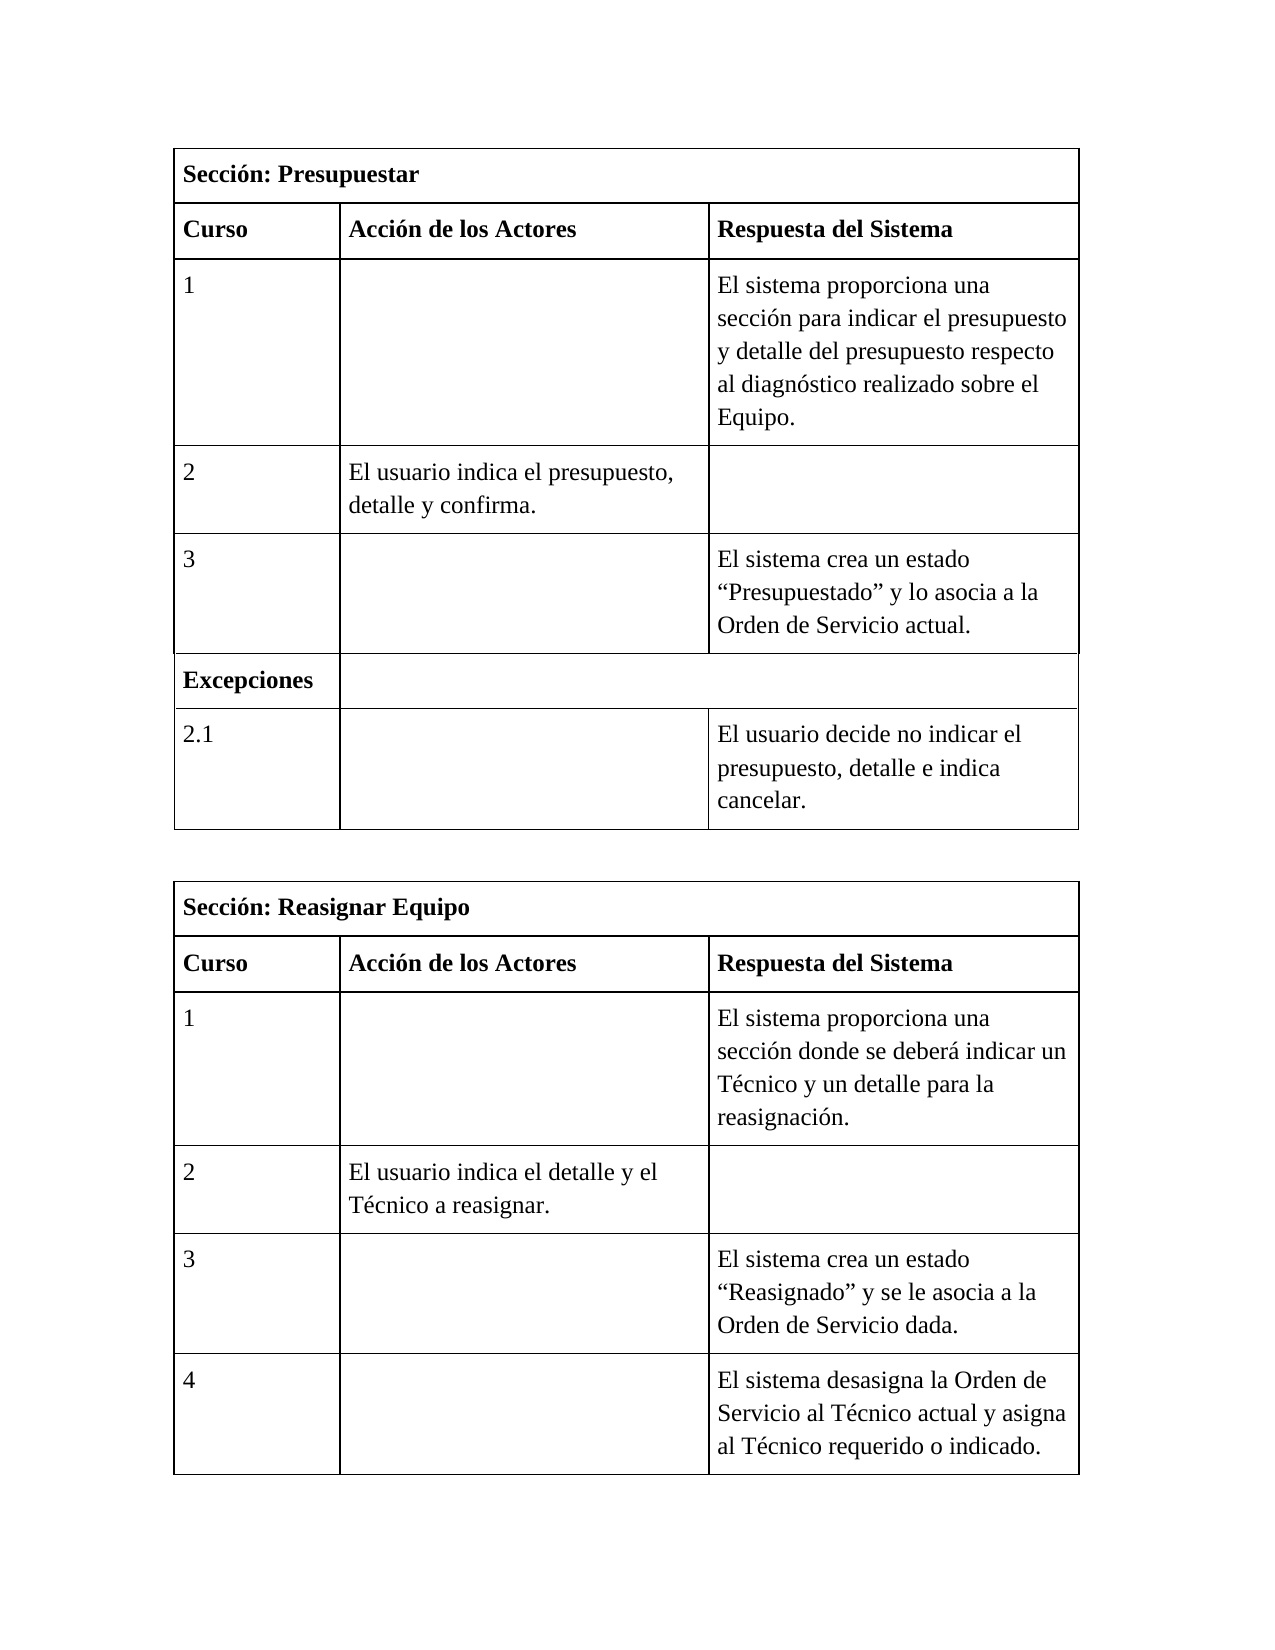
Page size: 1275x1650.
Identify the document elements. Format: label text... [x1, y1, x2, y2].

table_cell El sistema proporciona una sección para indicar el presupuesto y detalle del presupuesto respecto al diagnóstico realizado sobre el Equipo. [710, 260, 1078, 445]
table_cell El usuario decide no indicar el presupuesto, detalle e indica cancelar. [709, 708, 1078, 829]
table_cell 1 [175, 993, 339, 1145]
table_cell [341, 260, 708, 445]
table_cell 2 [175, 446, 339, 533]
table_cell El usuario indica el detalle y el Técnico a reasignar. [341, 1146, 708, 1233]
table_cell Respuesta del Sistema [710, 937, 1078, 991]
table_cell [341, 1234, 708, 1353]
table_header Sección: Presupuestar [175, 149, 1078, 202]
table_cell [341, 534, 708, 653]
table_cell Curso [175, 937, 339, 991]
table_cell Respuesta del Sistema [710, 204, 1078, 258]
table_cell [341, 1354, 708, 1474]
table_cell 3 [175, 1234, 339, 1353]
table_cell [710, 446, 1078, 533]
table_header Sección: Reasignar Equipo [175, 882, 1078, 935]
table_cell 1 [175, 260, 339, 445]
table_cell [341, 709, 708, 829]
table_cell El sistema desasigna la Orden de Servicio al Técnico actual y asigna al Técnico requerido o indicado. [710, 1354, 1078, 1474]
table_cell 2 [175, 1146, 339, 1233]
table_cell Acción de los Actores [341, 204, 708, 258]
table_cell El usuario indica el presupuesto, detalle y confirma. [341, 446, 708, 533]
table_cell Curso [175, 204, 339, 258]
table_cell [341, 993, 708, 1145]
table_cell [341, 653, 1078, 708]
table_cell 4 [175, 1354, 339, 1474]
table_cell El sistema proporciona una sección donde se deberá indicar un Técnico y un detalle para la reasignación. [710, 993, 1078, 1145]
table_cell 2.1 [175, 709, 339, 829]
table_cell El sistema crea un estado “Reasignado” y se le asocia a la Orden de Servicio dada. [710, 1234, 1078, 1353]
table_cell [710, 1146, 1078, 1233]
table_cell El sistema crea un estado “Presupuestado” y lo asocia a la Orden de Servicio actual. [710, 534, 1078, 653]
table_cell 3 [175, 534, 339, 653]
table_cell Acción de los Actores [341, 937, 708, 991]
table_cell Excepciones [175, 654, 339, 708]
